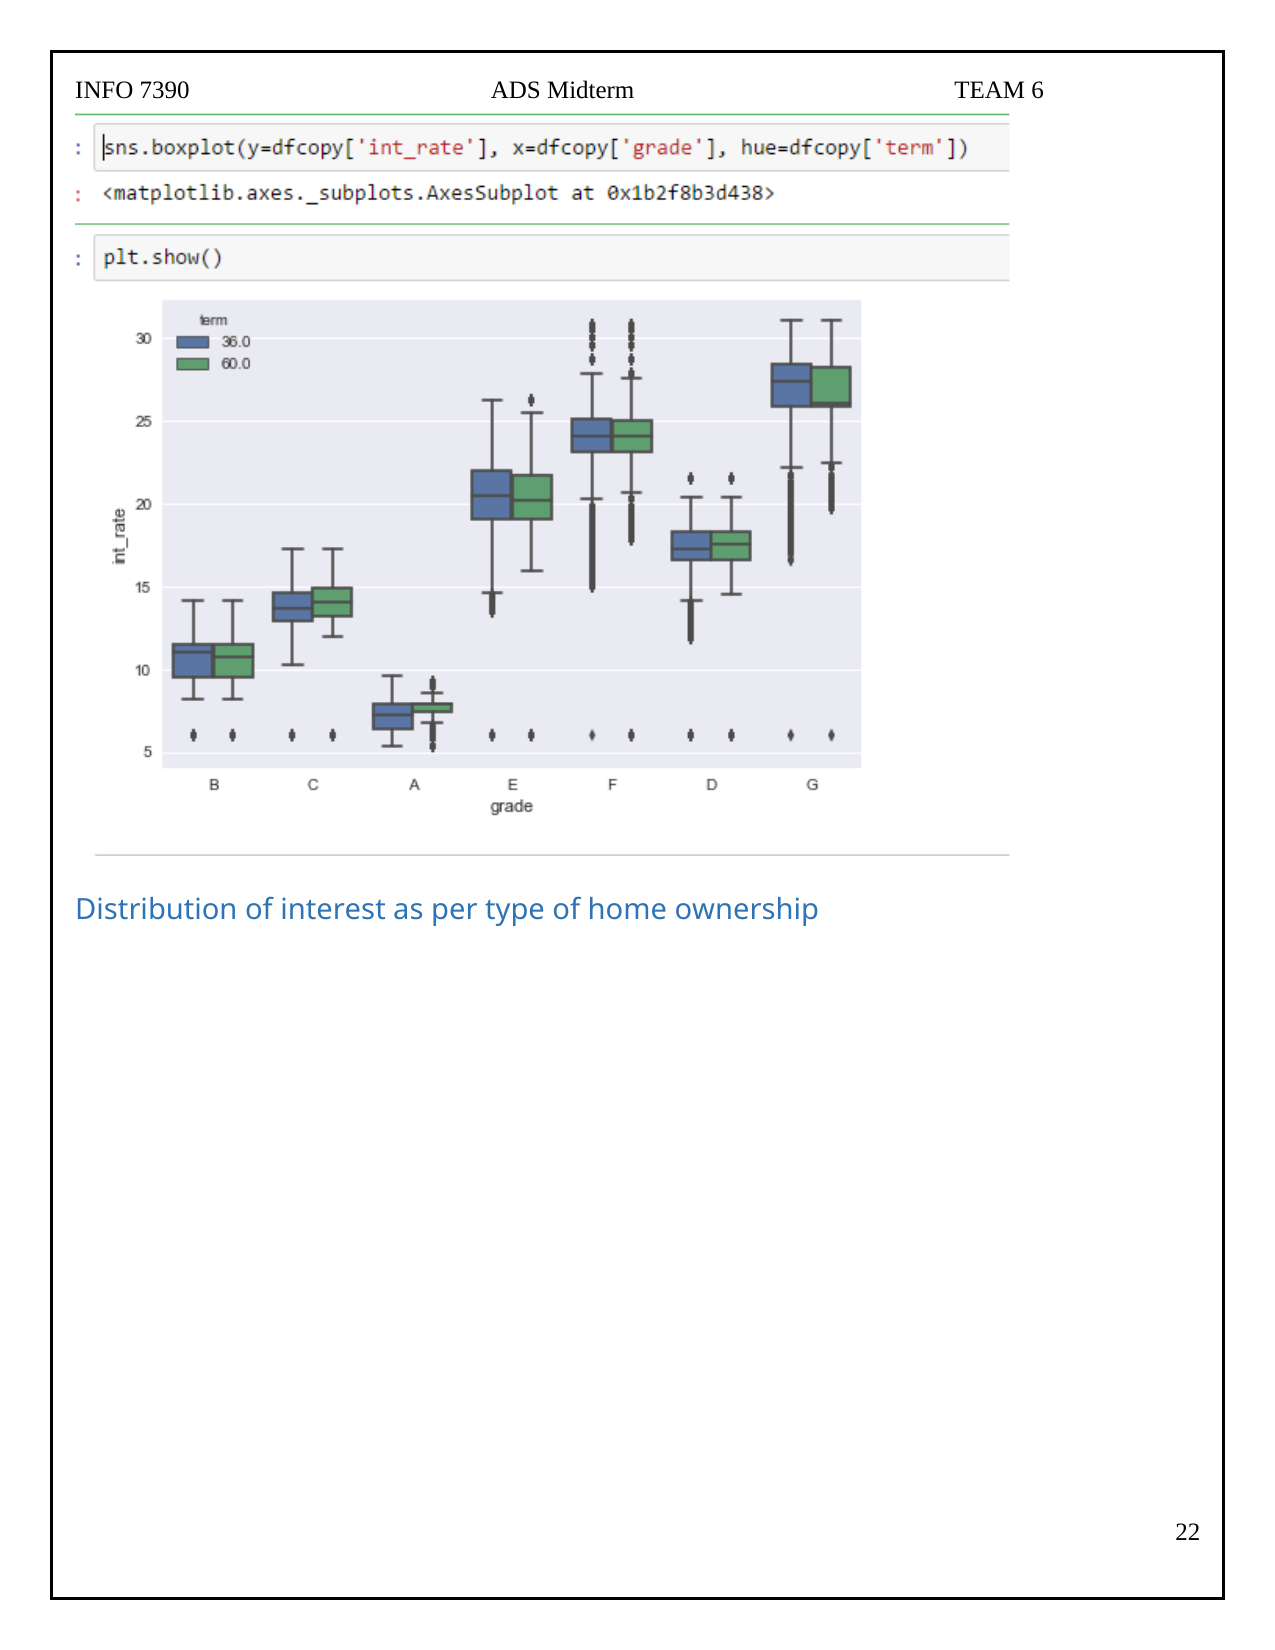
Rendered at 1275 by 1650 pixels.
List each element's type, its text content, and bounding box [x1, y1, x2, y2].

picture [75, 103, 1010, 856]
subtitle Distribution of interest as per type of home ownership [75, 888, 1200, 928]
